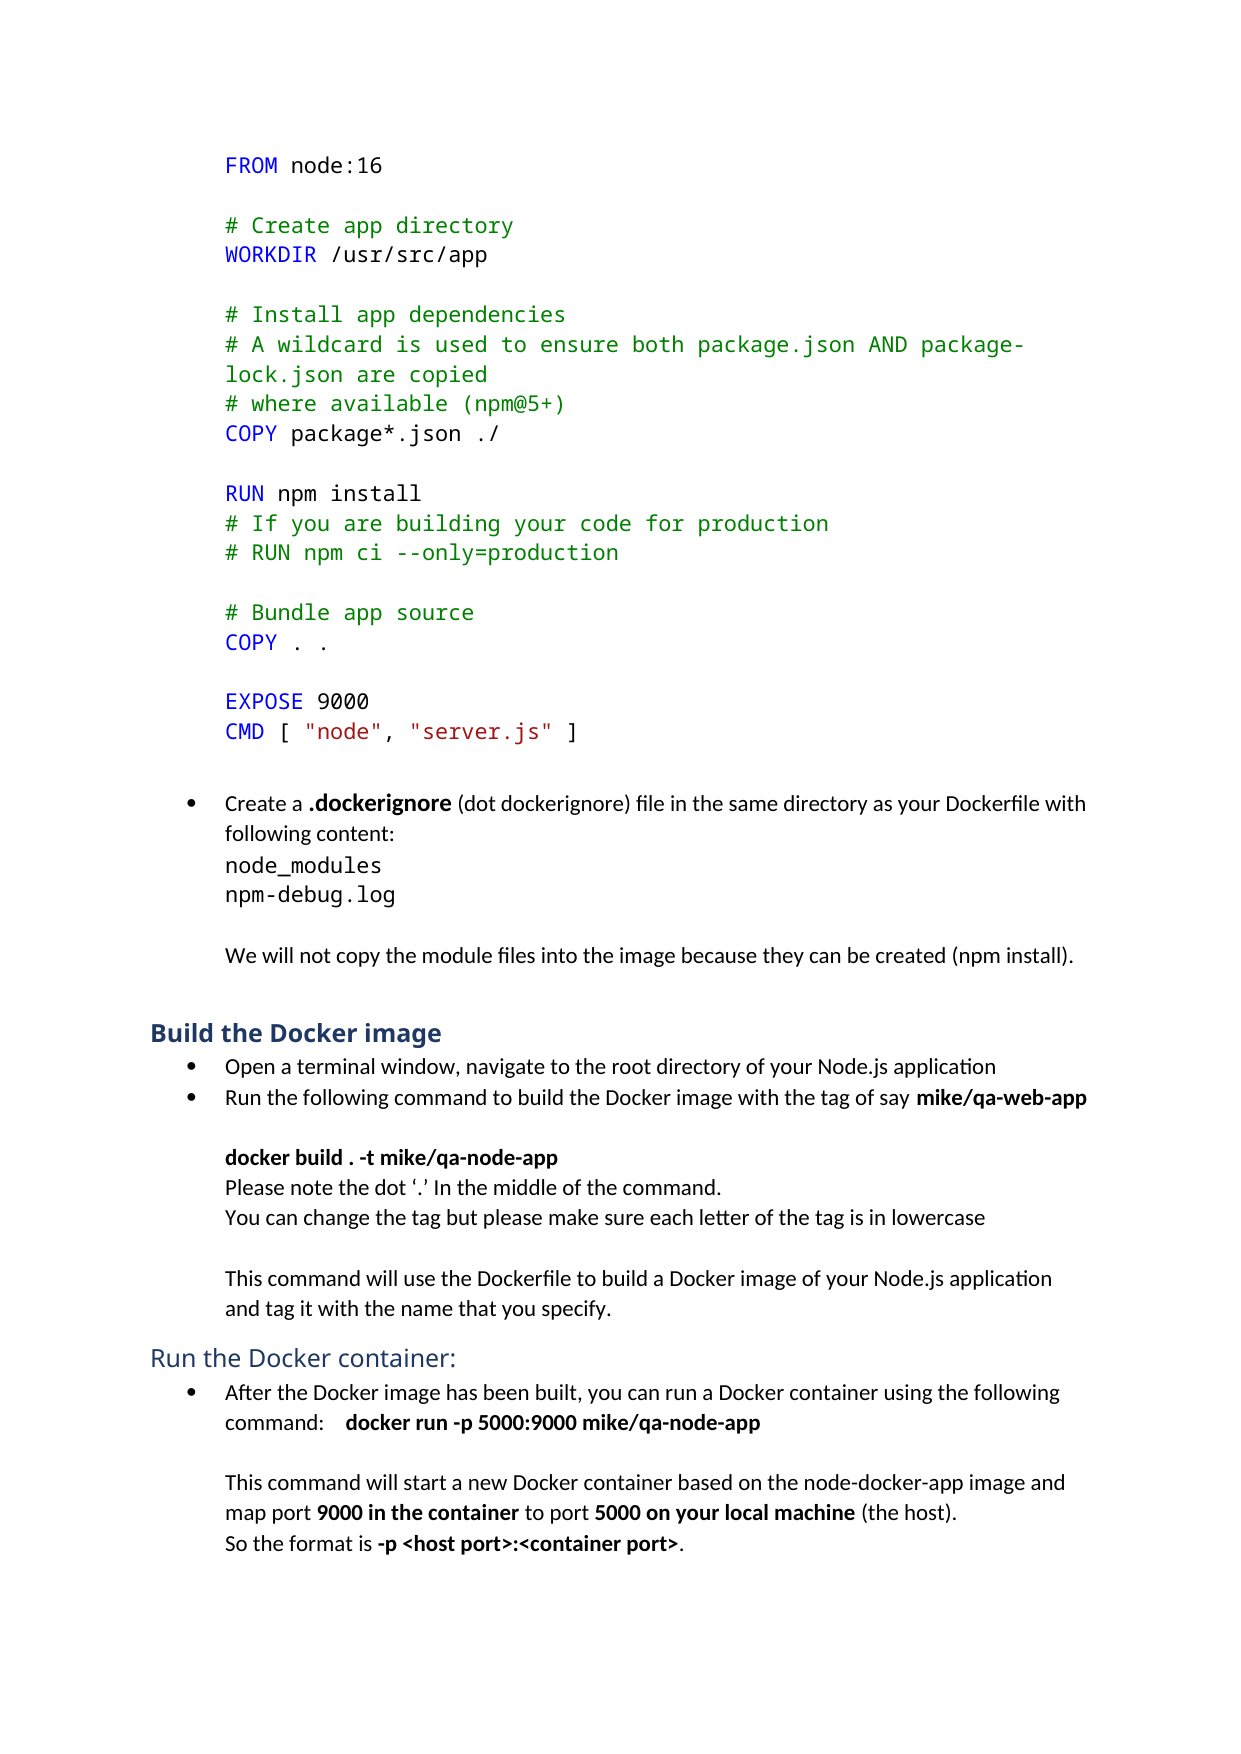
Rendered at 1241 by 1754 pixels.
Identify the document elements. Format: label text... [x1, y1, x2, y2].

list Run the following command to build the Docker image with the tag of say mike/qa-web-app docker build . -t mike/qa-node-app [187, 1083, 1090, 1171]
text # A wildcard is used to ensure both package.json AND package-lock.json are copied [225, 329, 1090, 388]
text # Create app directory [225, 209, 1090, 239]
text EXPOSE 9000 [225, 686, 1090, 716]
list node_modules [225, 850, 1090, 879]
text # Install app dependencies [225, 299, 1090, 329]
list Create a .dockerignore (dot dockerignore) file in the same directory as your Dockerfile with following content: [187, 787, 1090, 847]
text COPY package*.json ./ [225, 418, 1090, 448]
subtitle Run the Docker container: [150, 1341, 1090, 1375]
list Please note the dot ‘.’ In the middle of the command. You can change the tag but please make sure each letter of the tag is in lowercase This command will use the Dockerfile to build a Docker image of your Node.js application and tag it with the name that you specify. [225, 1173, 1090, 1322]
list We will not copy the module files into the image because they can be created (npm install). [225, 939, 1090, 969]
list So the format is -p <host port>:<container port>. [225, 1529, 1090, 1557]
text CMD [ "node", "server.js" ] [225, 716, 1090, 746]
list This command will start a new Docker container based on the node-docker-app image and map port 9000 in the container to port 5000 on your local machine (the host). [225, 1468, 1090, 1527]
subtitle Build the Docker image [150, 1016, 1090, 1050]
list npm-debug.log [225, 879, 1090, 909]
text FROM node:16 [225, 150, 1090, 180]
text COPY . . [225, 627, 1090, 656]
list Open a terminal window, navigate to the root directory of your Node.js application [187, 1052, 1090, 1080]
text # Bundle app source [225, 597, 1090, 627]
text # RUN npm ci --only=production [225, 537, 1090, 567]
text # If you are building your code for production [225, 507, 1090, 537]
text # where available (npm@5+) [225, 388, 1090, 418]
text RUN npm install [225, 478, 1090, 507]
list After the Docker image has been built, you can run a Docker container using the following command: docker run -p 5000:9000 mike/qa-node-app [187, 1378, 1090, 1466]
text WORKDIR /usr/src/app [225, 239, 1090, 269]
